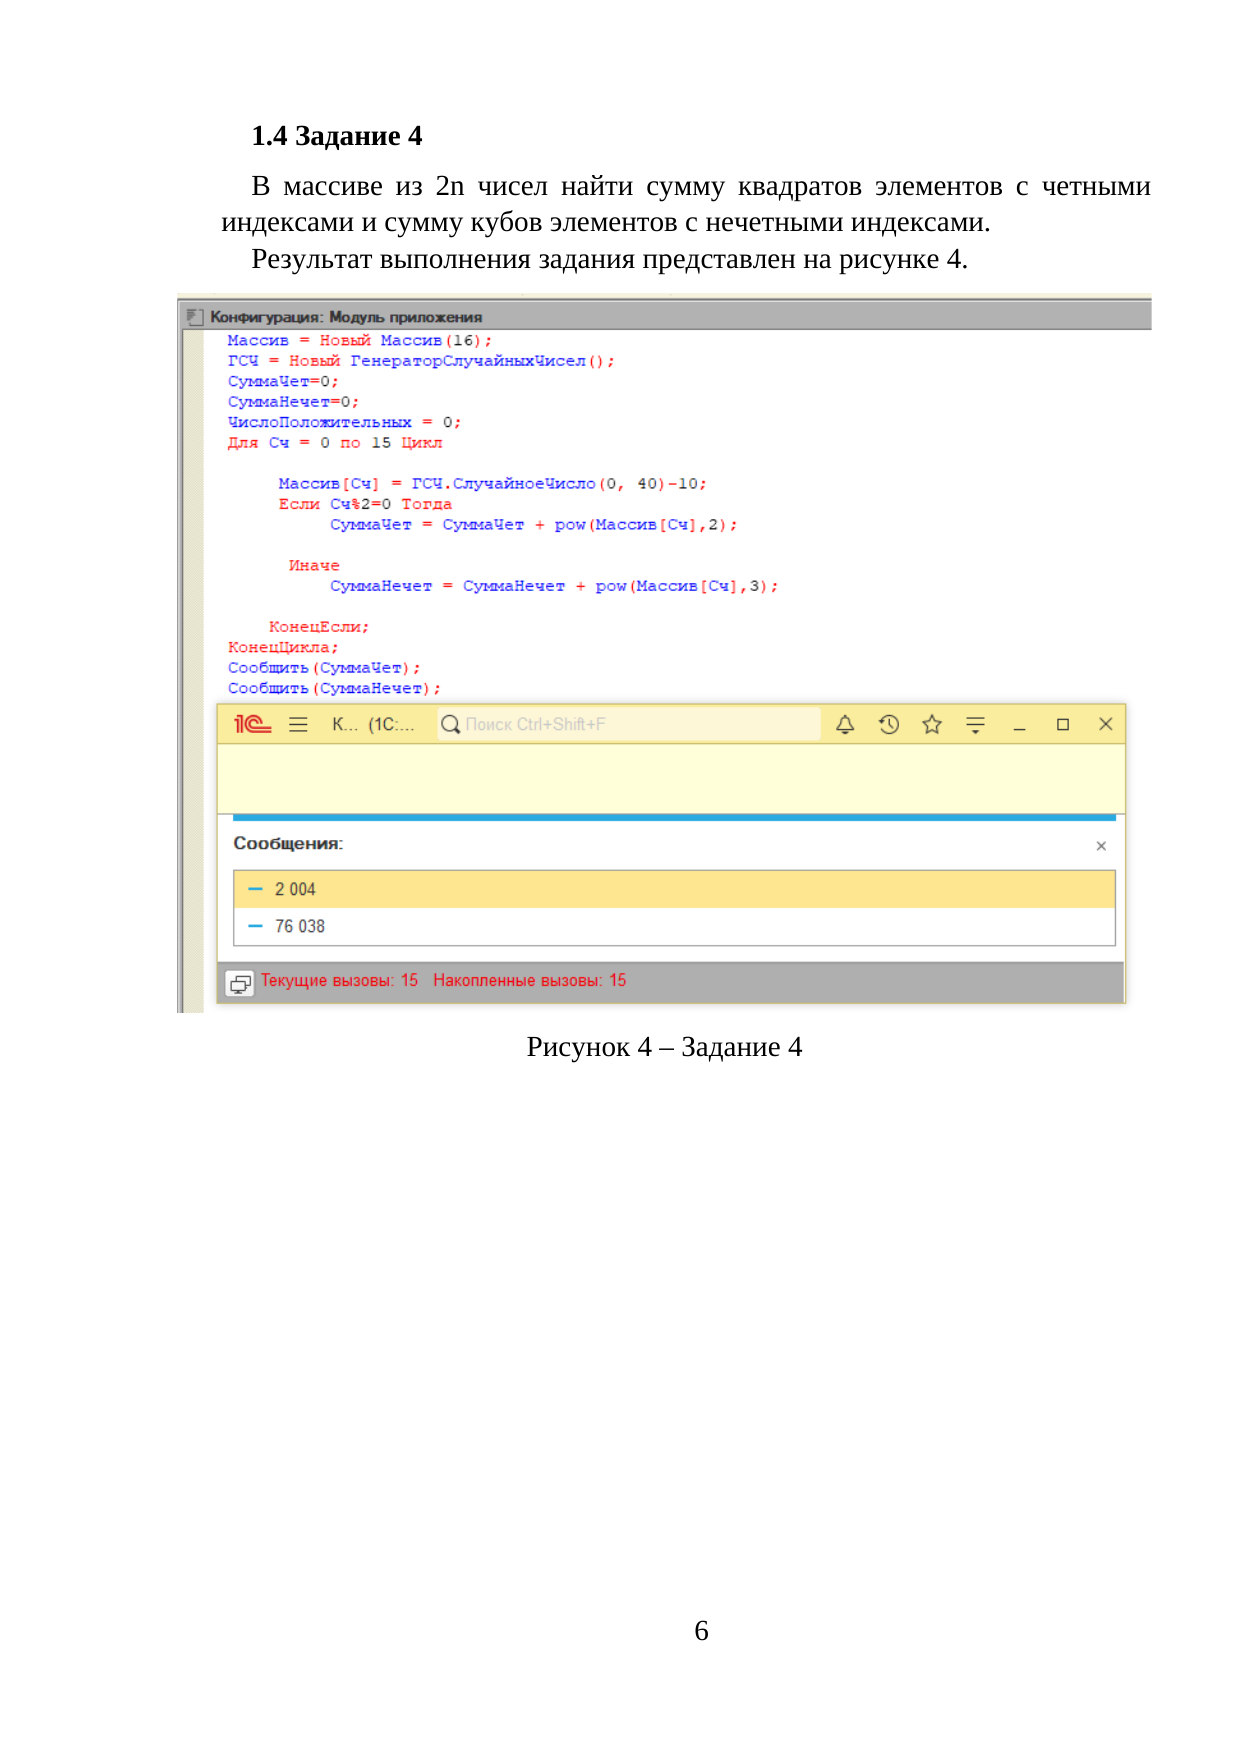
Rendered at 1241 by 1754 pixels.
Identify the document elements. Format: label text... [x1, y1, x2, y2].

subtitle Задание 4 [251, 118, 1152, 152]
picture [177, 293, 1152, 1013]
list В массиве из 2n чисел найти сумму квадратов элементов с четными индексами и сумму кубов элементов с нечетными индексами. [221, 168, 1152, 238]
text Рисунок 4 – Задание 4 [177, 1029, 1152, 1063]
list Результат выполнения задания представлен на рисунке 4. [221, 241, 1152, 274]
